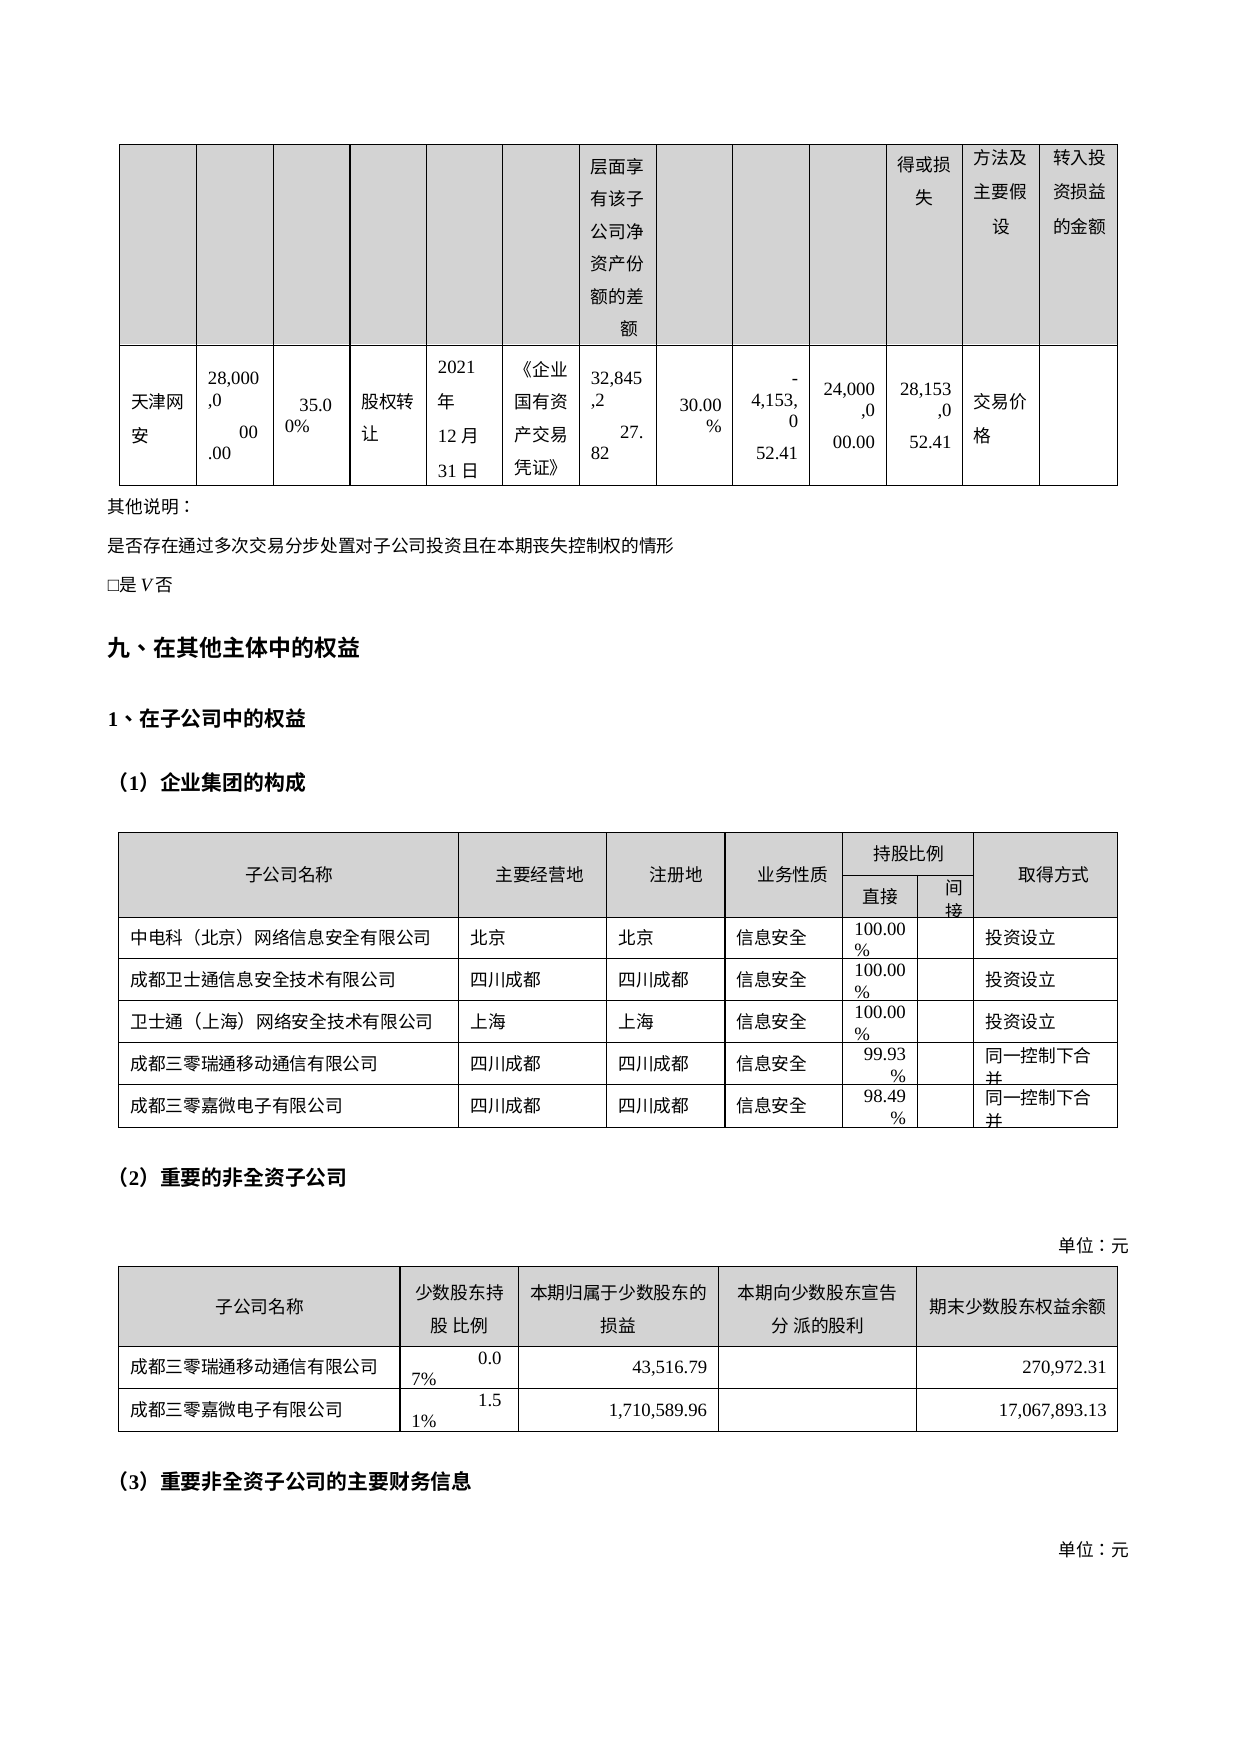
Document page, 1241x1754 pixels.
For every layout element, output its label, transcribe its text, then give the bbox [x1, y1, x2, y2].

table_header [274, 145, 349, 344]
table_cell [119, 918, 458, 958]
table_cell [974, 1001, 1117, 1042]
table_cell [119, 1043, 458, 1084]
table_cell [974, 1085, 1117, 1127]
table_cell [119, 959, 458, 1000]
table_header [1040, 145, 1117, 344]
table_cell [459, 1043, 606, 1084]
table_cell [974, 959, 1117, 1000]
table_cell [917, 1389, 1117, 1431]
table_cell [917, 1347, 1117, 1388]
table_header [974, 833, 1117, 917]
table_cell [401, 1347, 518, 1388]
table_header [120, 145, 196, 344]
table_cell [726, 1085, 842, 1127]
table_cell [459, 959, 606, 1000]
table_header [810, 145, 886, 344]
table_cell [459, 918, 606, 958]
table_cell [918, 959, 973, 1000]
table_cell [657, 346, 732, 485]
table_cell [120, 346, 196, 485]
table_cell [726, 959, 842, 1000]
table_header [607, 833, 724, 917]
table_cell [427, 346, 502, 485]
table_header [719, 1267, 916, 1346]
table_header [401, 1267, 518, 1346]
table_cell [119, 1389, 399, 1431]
subtitle 九、在其他主体中的权益 [108, 632, 1129, 663]
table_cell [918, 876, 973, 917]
subtitle （1）企业集团的构成 [108, 768, 1129, 797]
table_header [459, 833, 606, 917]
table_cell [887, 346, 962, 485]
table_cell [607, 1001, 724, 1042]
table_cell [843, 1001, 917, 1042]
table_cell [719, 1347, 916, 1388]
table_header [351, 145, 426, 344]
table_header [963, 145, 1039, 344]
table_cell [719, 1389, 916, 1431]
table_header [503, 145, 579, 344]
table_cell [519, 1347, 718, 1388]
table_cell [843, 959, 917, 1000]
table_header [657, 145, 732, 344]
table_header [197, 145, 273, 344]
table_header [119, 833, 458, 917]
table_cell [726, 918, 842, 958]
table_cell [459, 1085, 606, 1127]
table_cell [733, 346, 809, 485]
text 单位：元 [108, 1537, 1129, 1561]
subtitle （2）重要的非全资子公司 [108, 1163, 1129, 1191]
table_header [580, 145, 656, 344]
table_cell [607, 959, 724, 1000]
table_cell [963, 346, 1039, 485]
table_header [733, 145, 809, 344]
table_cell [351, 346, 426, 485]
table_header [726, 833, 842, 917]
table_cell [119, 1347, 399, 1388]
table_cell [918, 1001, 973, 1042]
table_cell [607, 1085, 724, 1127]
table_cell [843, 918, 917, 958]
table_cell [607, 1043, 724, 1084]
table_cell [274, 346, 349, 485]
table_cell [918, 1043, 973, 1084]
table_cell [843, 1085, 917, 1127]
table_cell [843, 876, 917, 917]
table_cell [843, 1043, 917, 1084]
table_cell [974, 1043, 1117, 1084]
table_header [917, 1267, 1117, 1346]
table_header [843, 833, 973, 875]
text 其他说明： [108, 494, 1129, 519]
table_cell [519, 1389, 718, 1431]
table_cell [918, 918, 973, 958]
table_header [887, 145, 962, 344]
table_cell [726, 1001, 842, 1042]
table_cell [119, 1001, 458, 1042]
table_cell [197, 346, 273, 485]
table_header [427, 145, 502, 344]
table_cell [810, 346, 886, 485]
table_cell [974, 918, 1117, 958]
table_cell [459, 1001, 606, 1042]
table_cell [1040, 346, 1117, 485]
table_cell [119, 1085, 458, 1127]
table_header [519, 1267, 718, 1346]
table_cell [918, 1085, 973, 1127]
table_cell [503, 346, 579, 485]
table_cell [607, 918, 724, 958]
text □是V否 [108, 572, 1129, 596]
text 是否存在通过多次交易分步处置对子公司投资且在本期丧失控制权的情形 [108, 533, 1129, 557]
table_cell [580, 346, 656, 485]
text 单位：元 [108, 1233, 1129, 1257]
subtitle （3）重要非全资子公司的主要财务信息 [108, 1467, 1129, 1496]
subtitle 1、在子公司中的权益 [108, 704, 1129, 733]
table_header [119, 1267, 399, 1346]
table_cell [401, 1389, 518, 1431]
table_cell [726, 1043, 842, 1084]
